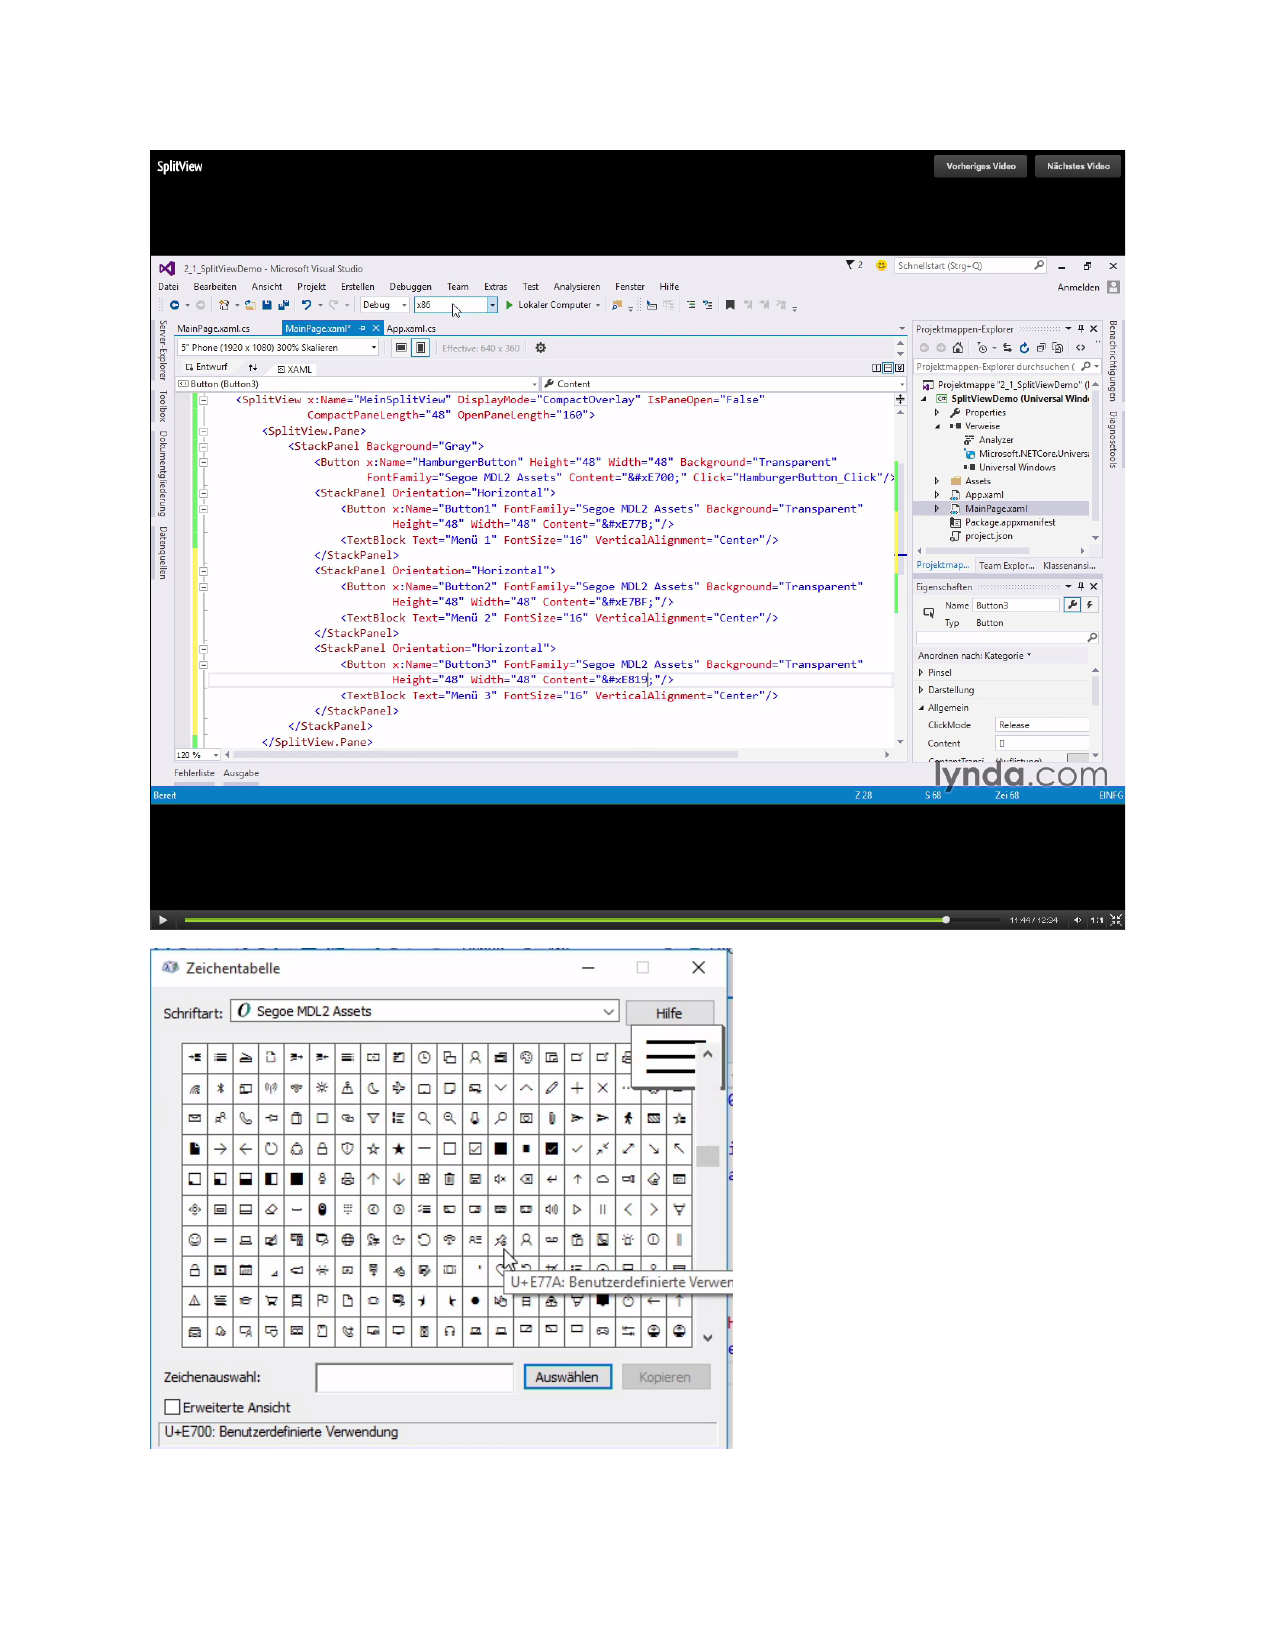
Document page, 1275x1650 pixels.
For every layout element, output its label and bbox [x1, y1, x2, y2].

picture [150, 948, 733, 1449]
picture [150, 150, 1125, 930]
